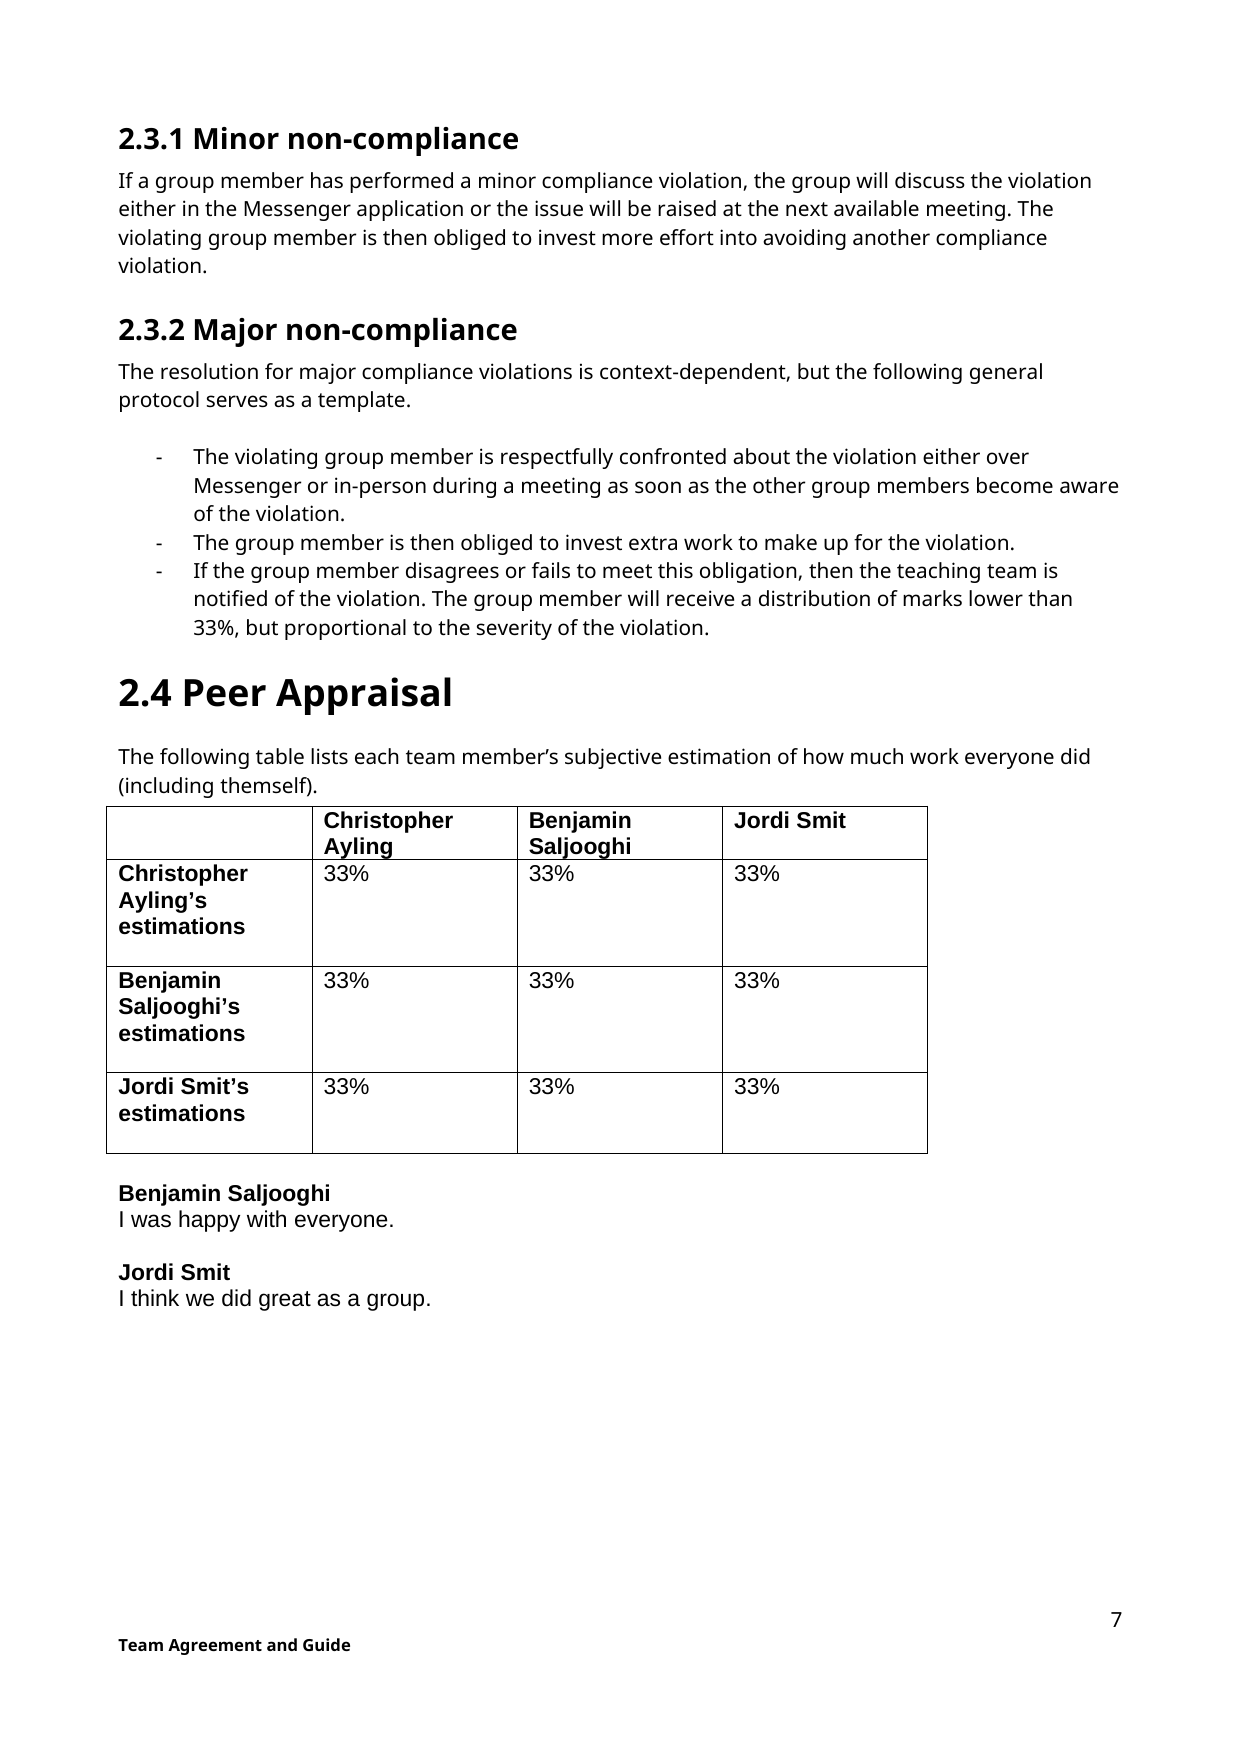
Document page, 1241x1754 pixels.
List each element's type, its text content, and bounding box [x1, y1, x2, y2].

list The group member is then obliged to invest extra work to make up for the violation. [156, 528, 1122, 556]
list If the group member disagrees or fails to meet this obligation, then the teaching team is notified of the violation. The group member will receive a distribution of marks lower than 33%, but proportional to the severity of the violation. [156, 556, 1122, 641]
text The resolution for major compliance violations is context-dependent, but the following general protocol serves as a template. [118, 357, 1122, 414]
table_cell Christopher Ayling’s estimations [107, 860, 312, 966]
table_cell 33% [313, 1073, 517, 1152]
table_cell 33% [313, 967, 517, 1072]
text If a group member has performed a minor compliance violation, the group will discuss the violation either in the Messenger application or the issue will be raised at the next available meeting. The violating group member is then obliged to invest more effort into avoiding another compliance violation. [118, 166, 1122, 280]
table_header [107, 807, 312, 859]
table_header Benjamin Saljooghi [518, 807, 722, 859]
subtitle 2.3.1 Minor non-compliance [118, 118, 1122, 158]
text The following table lists each team member’s subjective estimation of how much work everyone did (including themself). [118, 742, 1122, 799]
table_cell Jordi Smit’s estimations [107, 1073, 312, 1152]
table_cell 33% [723, 1073, 927, 1152]
table_cell Benjamin Saljooghi’s estimations [107, 967, 312, 1072]
text Benjamin Saljooghi [118, 1180, 1122, 1206]
table_cell 33% [723, 967, 927, 1072]
text I think we did great as a group. [118, 1285, 1122, 1312]
subtitle 2.4 Peer Appraisal [118, 666, 1122, 717]
list The violating group member is respectfully confronted about the violation either over Messenger or in-person during a meeting as soon as the other group members become aware of the violation. [156, 442, 1122, 528]
text Jordi Smit [118, 1259, 1122, 1285]
subtitle 2.3.2 Major non-compliance [118, 309, 1122, 349]
table_header Christopher Ayling [313, 807, 517, 859]
table_cell 33% [518, 860, 722, 966]
table_cell 33% [518, 1073, 722, 1152]
table_cell 33% [313, 860, 517, 966]
table_cell 33% [723, 860, 927, 966]
table_header Jordi Smit [723, 807, 927, 859]
text I was happy with everyone. [118, 1206, 1122, 1232]
table_cell 33% [518, 967, 722, 1072]
